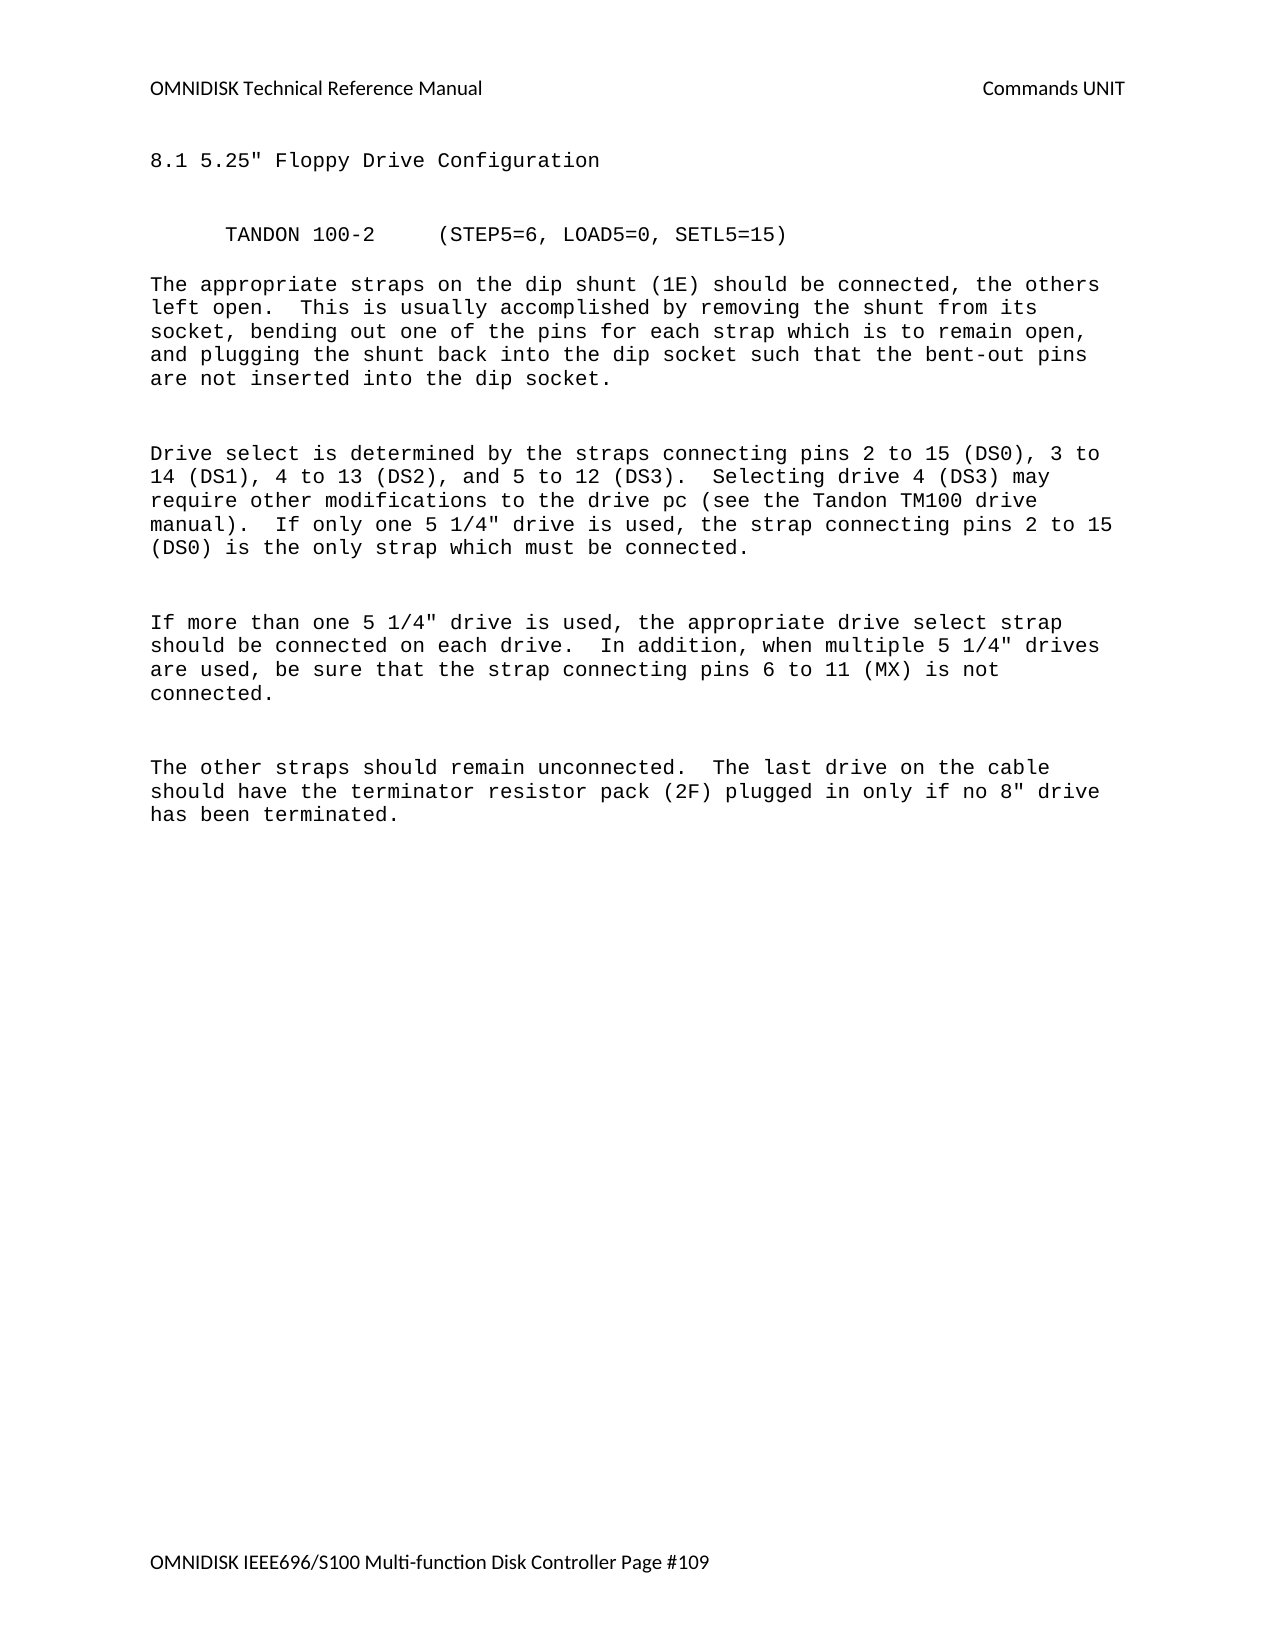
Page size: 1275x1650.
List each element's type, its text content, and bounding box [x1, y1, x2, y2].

text The appropriate straps on the dip shunt (1E) should be connected, the others left open. This is usually accomplished by removing the shunt from its socket, bending out one of the pins for each strap which is to remain open, and plugging the shunt back into the dip socket such that the bent-out pins are not inserted into the dip socket. [150, 273, 1125, 392]
text 8.1 5.25" Floppy Drive Configuration [150, 150, 1125, 174]
text If more than one 5 1/4" drive is used, the appropriate drive select strap should be connected on each drive. In addition, when multiple 5 1/4" drives are used, be sure that the strap connecting pins 6 to 11 (MX) is not connected. [150, 612, 1125, 706]
text Drive select is determined by the straps connecting pins 2 to 15 (DS0), 3 to 14 (DS1), 4 to 13 (DS2), and 5 to 12 (DS3). Selecting drive 4 (DS3) may require other modifications to the drive pc (see the Tandon TM100 drive manual). If only one 5 1/4" drive is used, the strap connecting pins 2 to 15 (DS0) is the only strap which must be connected. [150, 443, 1125, 561]
text The other straps should remain unconnected. The last drive on the cable should have the terminator resistor pack (2F) plugged in only if no 8" drive has been terminated. [150, 757, 1125, 828]
text TANDON 100-2 (STEP5=6, LOAD5=0, SETL5=15) [150, 224, 1125, 248]
